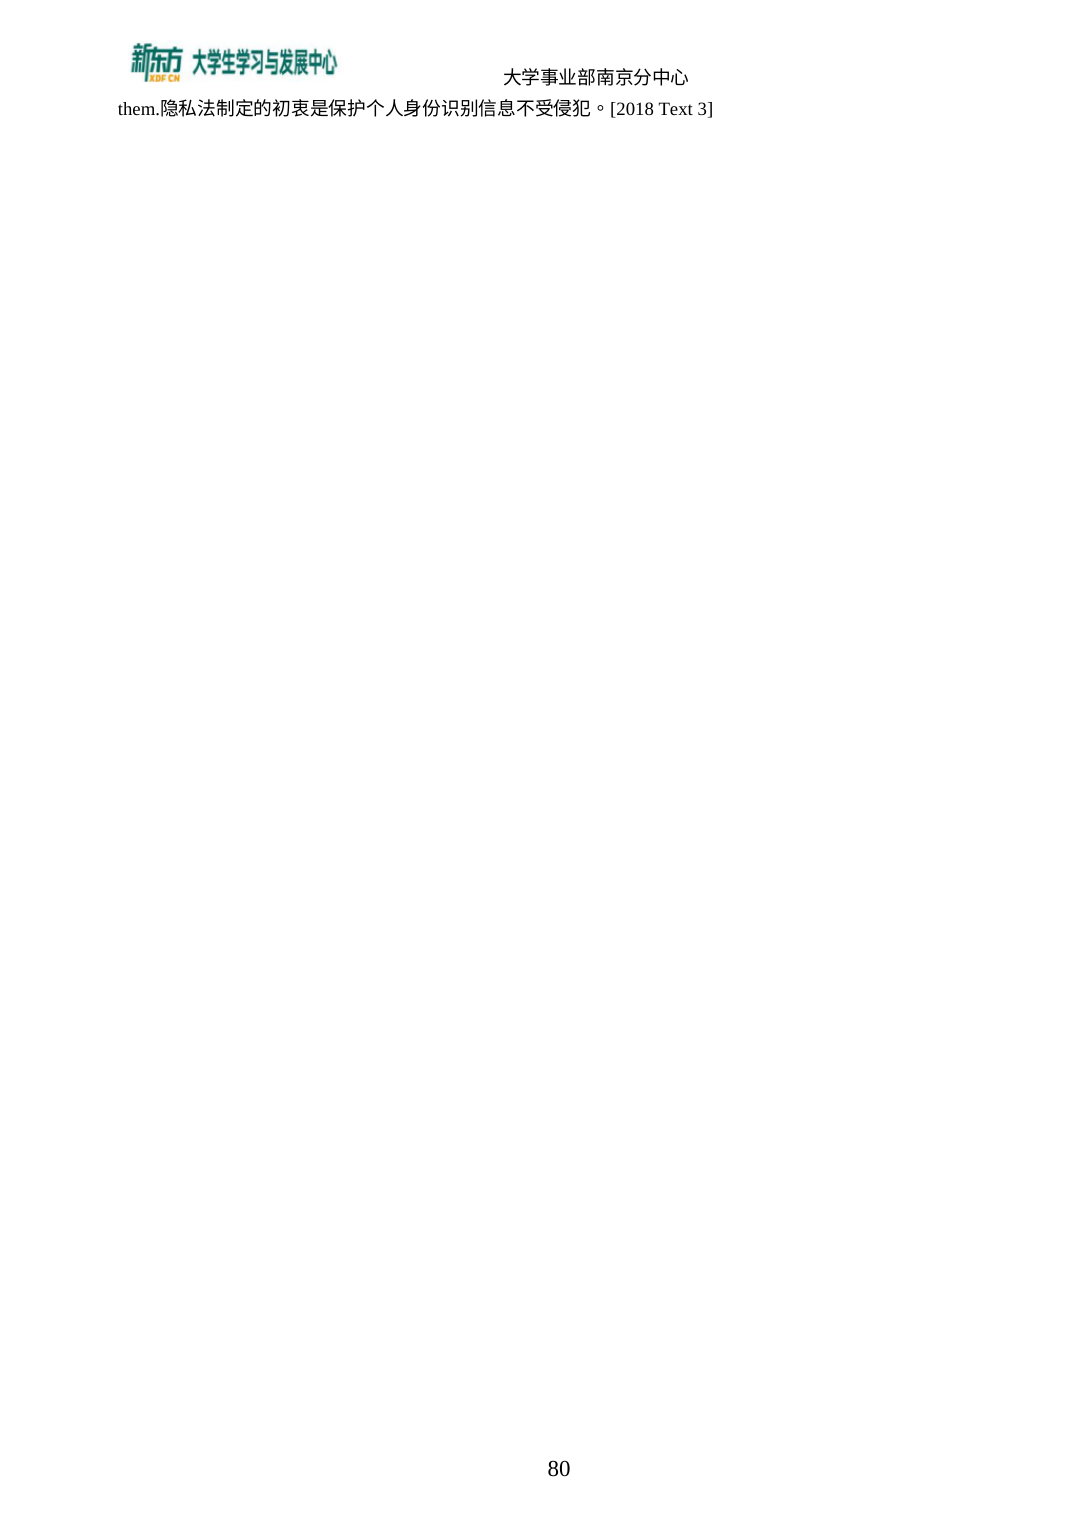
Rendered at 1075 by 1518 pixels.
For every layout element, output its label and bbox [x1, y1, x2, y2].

picture [117, 40, 344, 83]
text [118, 95, 944, 120]
